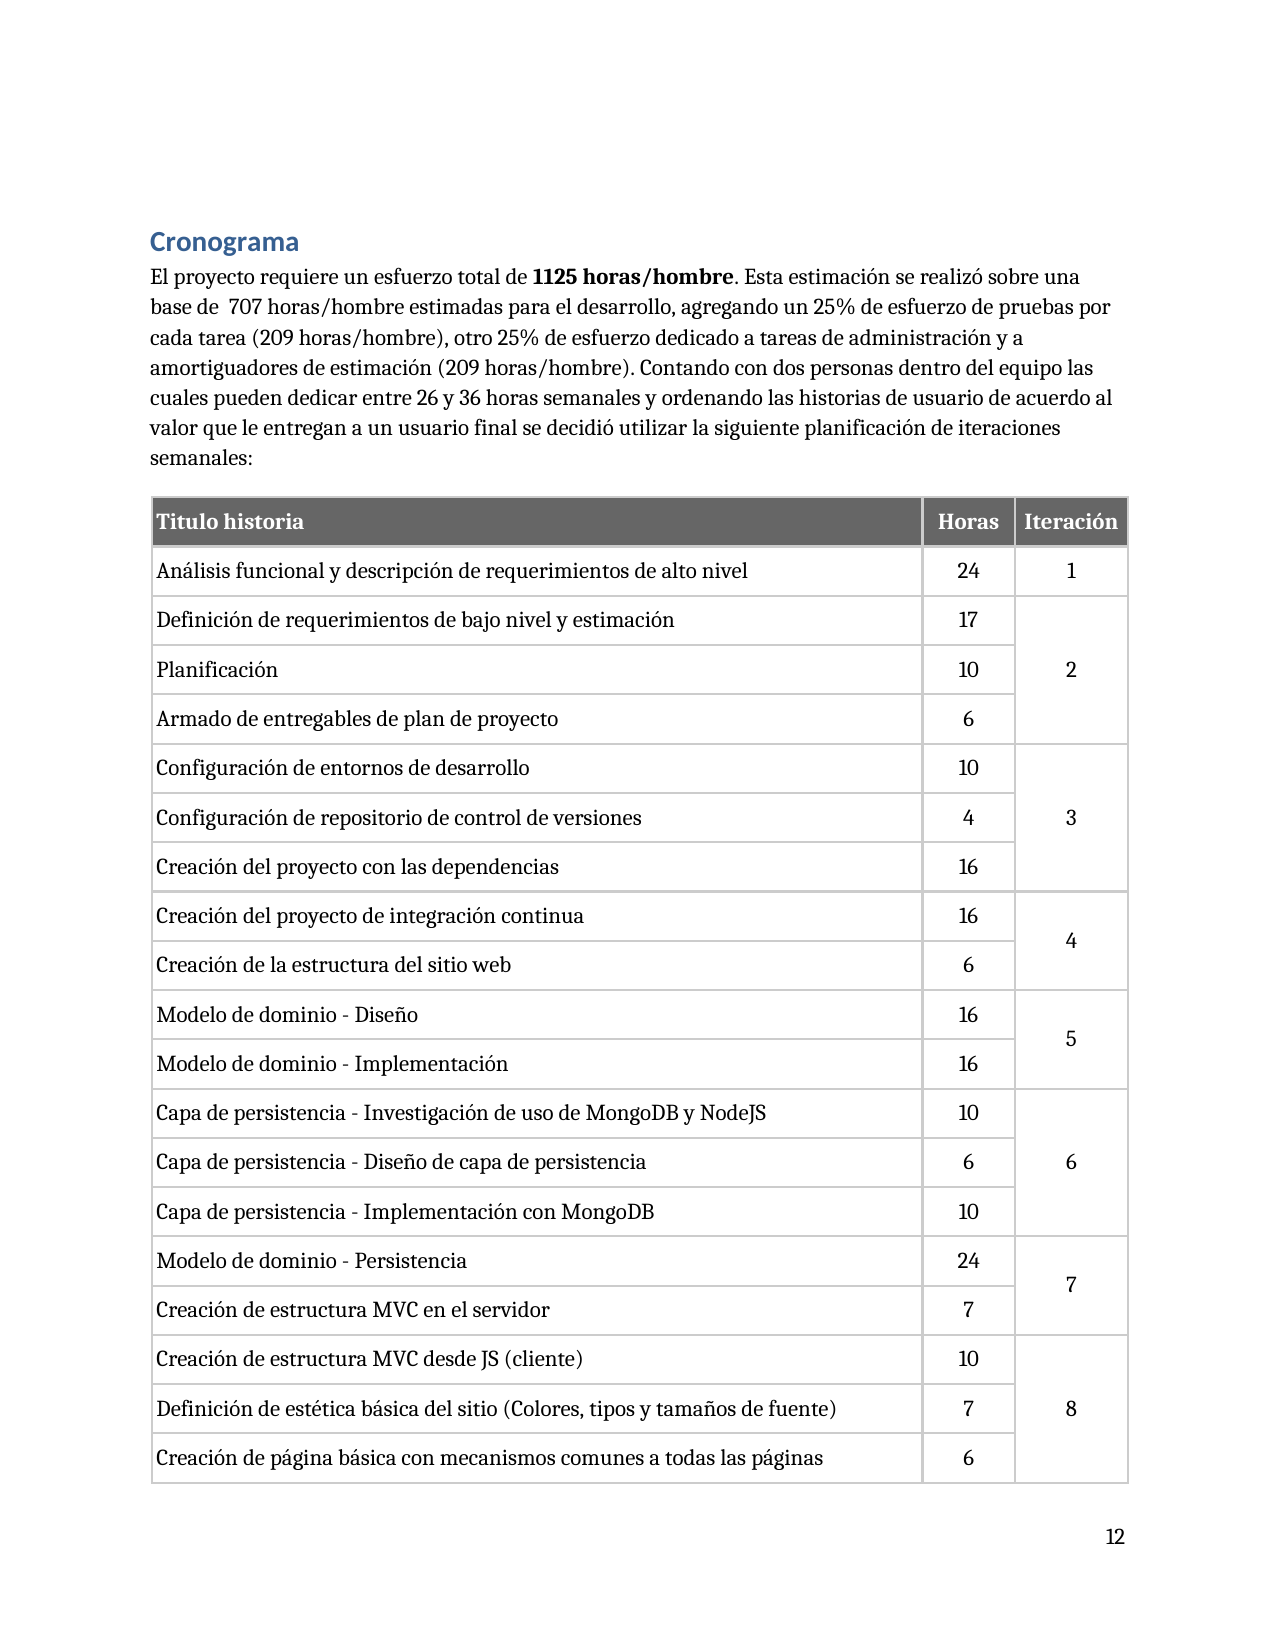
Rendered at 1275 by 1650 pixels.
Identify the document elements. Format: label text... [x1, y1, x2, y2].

table_cell 5 [1016, 991, 1127, 1087]
table_cell 17 [924, 597, 1014, 644]
table_cell 2 [1016, 597, 1127, 742]
table_cell 16 [924, 1040, 1014, 1087]
table_cell Modelo de dominio - Implementación [153, 1040, 921, 1087]
table_cell Análisis funcional y descripción de requerimientos de alto nivel [153, 548, 921, 595]
table_cell Creación del proyecto con las dependencias [153, 843, 921, 890]
table_cell 10 [924, 1188, 1014, 1235]
table_header Titulo historia [153, 498, 921, 545]
table_cell 10 [924, 646, 1014, 693]
table_cell 7 [924, 1287, 1014, 1334]
table_cell Creación de estructura MVC desde JS (cliente) [153, 1336, 921, 1383]
table_cell Creación de estructura MVC en el servidor [153, 1287, 921, 1334]
table_cell 10 [924, 745, 1014, 792]
text El proyecto requiere un esfuerzo total de 1125 horas/hombre. Esta estimación se realizó sobre una base de 707 horas/hombre estimadas para el desarrollo, agregando un 25% de esfuerzo de pruebas por cada tarea (209 horas/hombre), otro 25% de esfuerzo dedicado a tareas de administración y a amortiguadores de estimación (209 horas/hombre). Contando con dos personas dentro del equipo las cuales pueden dedicar entre 26 y 36 horas semanales y ordenando las historias de usuario de acuerdo al valor que le entregan a un usuario final se decidió utilizar la siguiente planificación de iteraciones semanales: [150, 264, 1125, 471]
table_cell Creación de la estructura del sitio web [153, 942, 921, 989]
table_cell 6 [924, 695, 1014, 742]
table_cell 3 [1016, 745, 1127, 890]
table_cell 1 [1016, 548, 1127, 595]
table_cell Capa de persistencia - Diseño de capa de persistencia [153, 1139, 921, 1186]
table_cell 24 [924, 1237, 1014, 1284]
table_cell 10 [924, 1336, 1014, 1383]
table_cell Capa de persistencia - Investigación de uso de MongoDB y NodeJS [153, 1090, 921, 1137]
table_cell 8 [1016, 1336, 1127, 1482]
table_cell Modelo de dominio - Persistencia [153, 1237, 921, 1284]
table_cell Definición de estética básica del sitio (Colores, tipos y tamaños de fuente) [153, 1385, 921, 1432]
table_cell 16 [924, 893, 1014, 939]
table_cell 6 [924, 1434, 1014, 1482]
table_cell Configuración de entornos de desarrollo [153, 745, 921, 792]
table_cell Capa de persistencia - Implementación con MongoDB [153, 1188, 921, 1235]
table_cell 24 [924, 548, 1014, 595]
table_cell Creación del proyecto de integración continua [153, 893, 921, 939]
table_cell Planificación [153, 646, 921, 693]
table_header Horas [924, 498, 1014, 545]
table_cell Definición de requerimientos de bajo nivel y estimación [153, 597, 921, 644]
table_cell 16 [924, 843, 1014, 890]
table_cell 6 [924, 1139, 1014, 1186]
subtitle Cronograma [150, 223, 1125, 258]
table_cell Armado de entregables de plan de proyecto [153, 695, 921, 742]
table_cell 10 [924, 1090, 1014, 1137]
table_cell Configuración de repositorio de control de versiones [153, 794, 921, 841]
table_cell 7 [1016, 1237, 1127, 1334]
table_cell Modelo de dominio - Diseño [153, 991, 921, 1038]
table_header Iteración [1016, 498, 1127, 545]
table_cell 4 [1016, 893, 1127, 989]
table_cell 6 [924, 942, 1014, 989]
table_cell 16 [924, 991, 1014, 1038]
table_cell 6 [1016, 1090, 1127, 1235]
table_cell 4 [924, 794, 1014, 841]
table_cell Creación de página básica con mecanismos comunes a todas las páginas [153, 1434, 921, 1482]
table_cell 7 [924, 1385, 1014, 1432]
